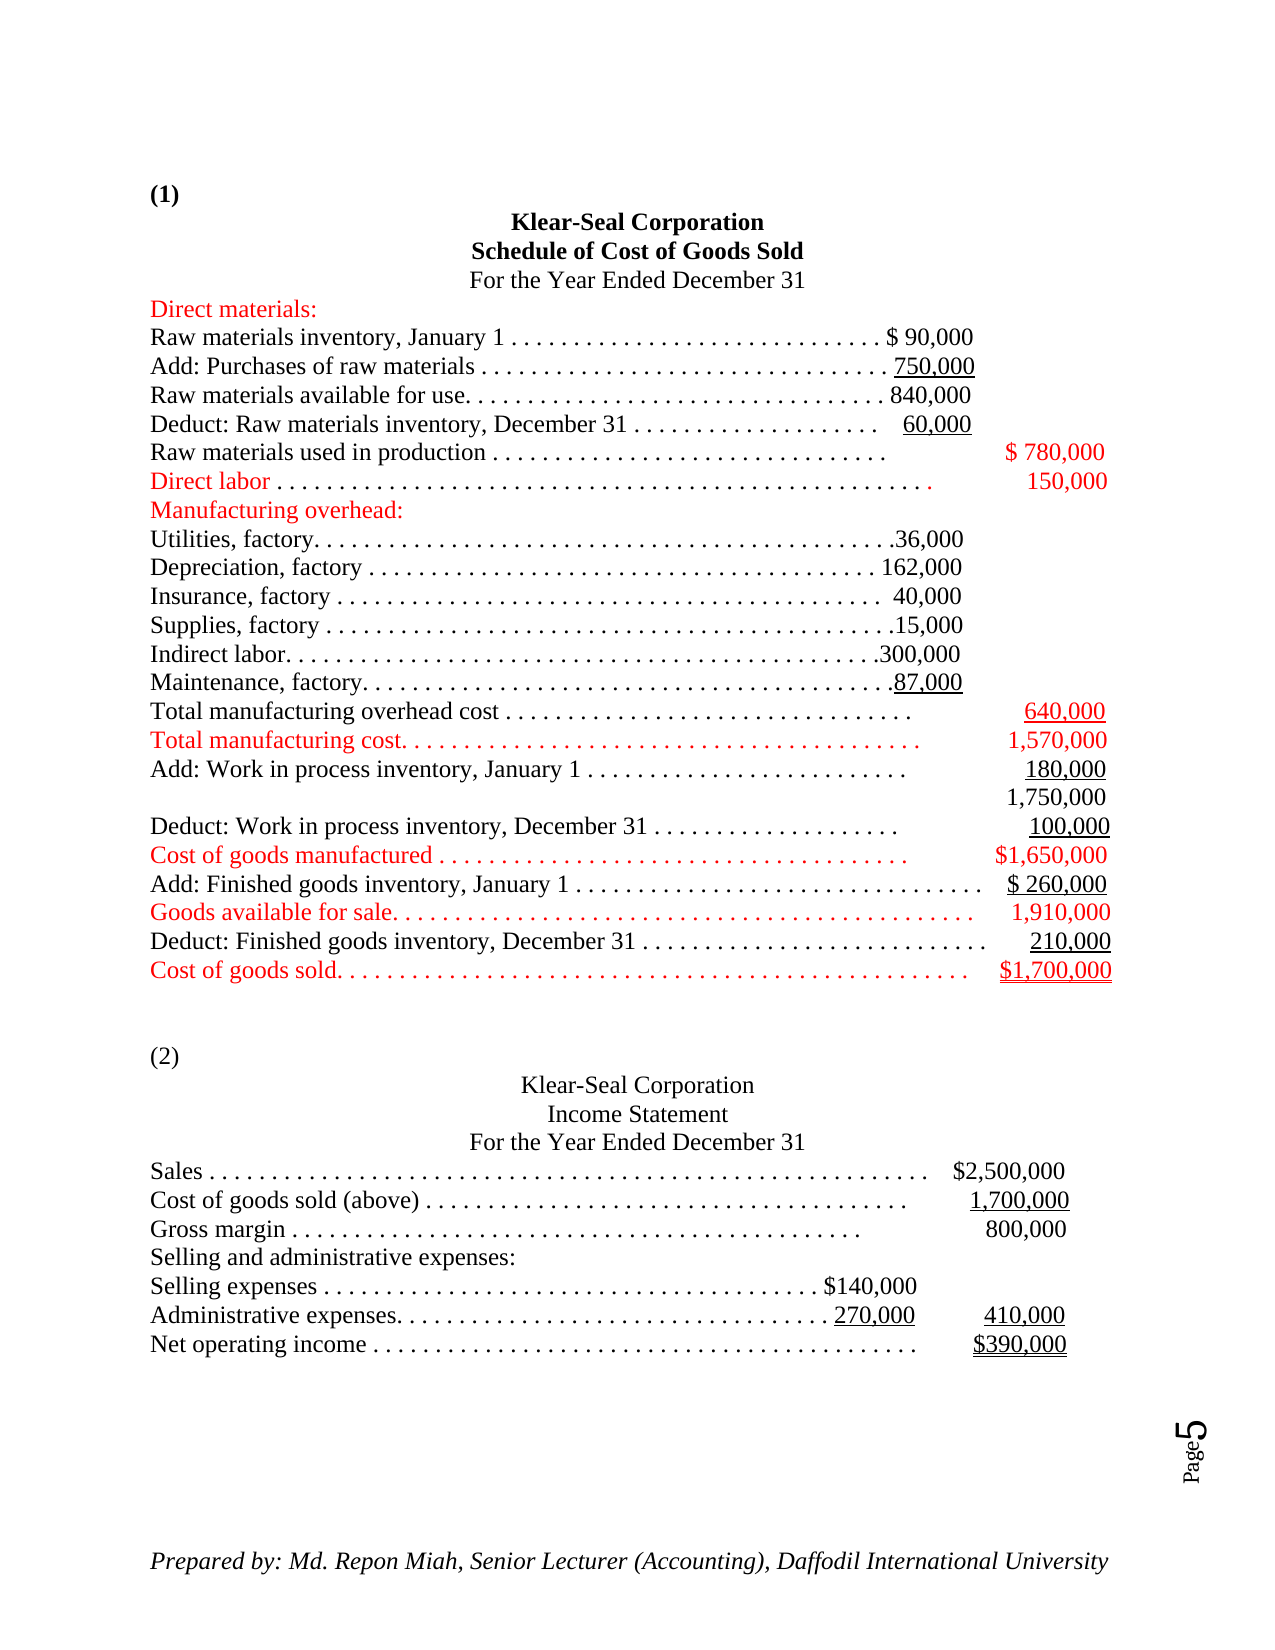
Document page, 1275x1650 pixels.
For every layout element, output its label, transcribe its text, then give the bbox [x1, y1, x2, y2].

text Add: Work in process inventory, January 1 . . . . . . . . . . . . . . . . . . . . . . . . . . 180,000 [150, 754, 1125, 782]
text Cost of goods manufactured . . . . . . . . . . . . . . . . . . . . . . . . . . . . . . . . . . . . . . $1,650,000 [150, 840, 1125, 869]
text Depreciation, factory . . . . . . . . . . . . . . . . . . . . . . . . . . . . . . . . . . . . . . . . . 162,000 [150, 552, 1125, 581]
text Insurance, factory . . . . . . . . . . . . . . . . . . . . . . . . . . . . . . . . . . . . . . . . . . . . 40,000 [150, 581, 1125, 610]
text Income Statement [150, 1099, 1125, 1127]
text (2) [150, 1041, 1125, 1070]
text 1,750,000 [150, 782, 1125, 811]
text Schedule of Cost of Goods Sold [150, 236, 1125, 265]
text For the Year Ended December 31 [150, 1127, 1125, 1156]
text Net operating income . . . . . . . . . . . . . . . . . . . . . . . . . . . . . . . . . . . . . . . . . . . . $390,000 [150, 1329, 1125, 1357]
text Manufacturing overhead: [150, 495, 1125, 524]
text Cost of goods sold. . . . . . . . . . . . . . . . . . . . . . . . . . . . . . . . . . . . . . . . . . . . . . . . . . . $1,700,000 [150, 955, 1125, 984]
text Klear-Seal Corporation [150, 207, 1125, 236]
text For the Year Ended December 31 [150, 265, 1125, 294]
text (1) [150, 179, 1125, 207]
text Administrative expenses. . . . . . . . . . . . . . . . . . . . . . . . . . . . . . . . . . . 270,000 410,000 [150, 1300, 1125, 1329]
text Deduct: Finished goods inventory, December 31 . . . . . . . . . . . . . . . . . . . . . . . . . . . . 210,000 [150, 926, 1125, 955]
text Goods available for sale. . . . . . . . . . . . . . . . . . . . . . . . . . . . . . . . . . . . . . . . . . . . . . . 1,910,000 [150, 897, 1125, 926]
text Total manufacturing cost. . . . . . . . . . . . . . . . . . . . . . . . . . . . . . . . . . . . . . . . . . 1,570,000 [150, 725, 1125, 754]
text Deduct: Raw materials inventory, December 31 . . . . . . . . . . . . . . . . . . . . 60,000 [150, 409, 1125, 437]
text Supplies, factory . . . . . . . . . . . . . . . . . . . . . . . . . . . . . . . . . . . . . . . . . . . . . .15,000 [150, 610, 1125, 639]
text Maintenance, factory. . . . . . . . . . . . . . . . . . . . . . . . . . . . . . . . . . . . . . . . . . .87,000 [150, 667, 1125, 696]
text Selling and administrative expenses: [150, 1242, 1125, 1271]
text Raw materials available for use. . . . . . . . . . . . . . . . . . . . . . . . . . . . . . . . . . 840,000 [150, 380, 1125, 409]
text Sales . . . . . . . . . . . . . . . . . . . . . . . . . . . . . . . . . . . . . . . . . . . . . . . . . . . . . . . . . . $2,500,000 [150, 1156, 1125, 1185]
text Klear-Seal Corporation [150, 1070, 1125, 1099]
text Selling expenses . . . . . . . . . . . . . . . . . . . . . . . . . . . . . . . . . . . . . . . . $140,000 [150, 1271, 1125, 1300]
text Cost of goods sold (above) . . . . . . . . . . . . . . . . . . . . . . . . . . . . . . . . . . . . . . . 1,700,000 [150, 1185, 1125, 1214]
text Indirect labor. . . . . . . . . . . . . . . . . . . . . . . . . . . . . . . . . . . . . . . . . . . . . . . .300,000 [150, 639, 1125, 667]
text Add: Finished goods inventory, January 1 . . . . . . . . . . . . . . . . . . . . . . . . . . . . . . . . . $ 260,000 [150, 869, 1125, 897]
text Direct labor . . . . . . . . . . . . . . . . . . . . . . . . . . . . . . . . . . . . . . . . . . . . . . . . . . . . . 150,000 [150, 466, 1125, 495]
text Deduct: Work in process inventory, December 31 . . . . . . . . . . . . . . . . . . . . 100,000 [150, 811, 1125, 840]
text Raw materials used in production . . . . . . . . . . . . . . . . . . . . . . . . . . . . . . . . $ 780,000 [150, 437, 1125, 466]
text Total manufacturing overhead cost . . . . . . . . . . . . . . . . . . . . . . . . . . . . . . . . . 640,000 [150, 696, 1125, 725]
text Direct materials: [150, 294, 1125, 322]
text Add: Purchases of raw materials . . . . . . . . . . . . . . . . . . . . . . . . . . . . . . . . . 750,000 [150, 351, 1125, 380]
text Utilities, factory. . . . . . . . . . . . . . . . . . . . . . . . . . . . . . . . . . . . . . . . . . . . . . .36,000 [150, 524, 1125, 552]
text Gross margin . . . . . . . . . . . . . . . . . . . . . . . . . . . . . . . . . . . . . . . . . . . . . . 800,000 [150, 1214, 1125, 1242]
text Raw materials inventory, January 1 . . . . . . . . . . . . . . . . . . . . . . . . . . . . . . $ 90,000 [150, 322, 1125, 351]
